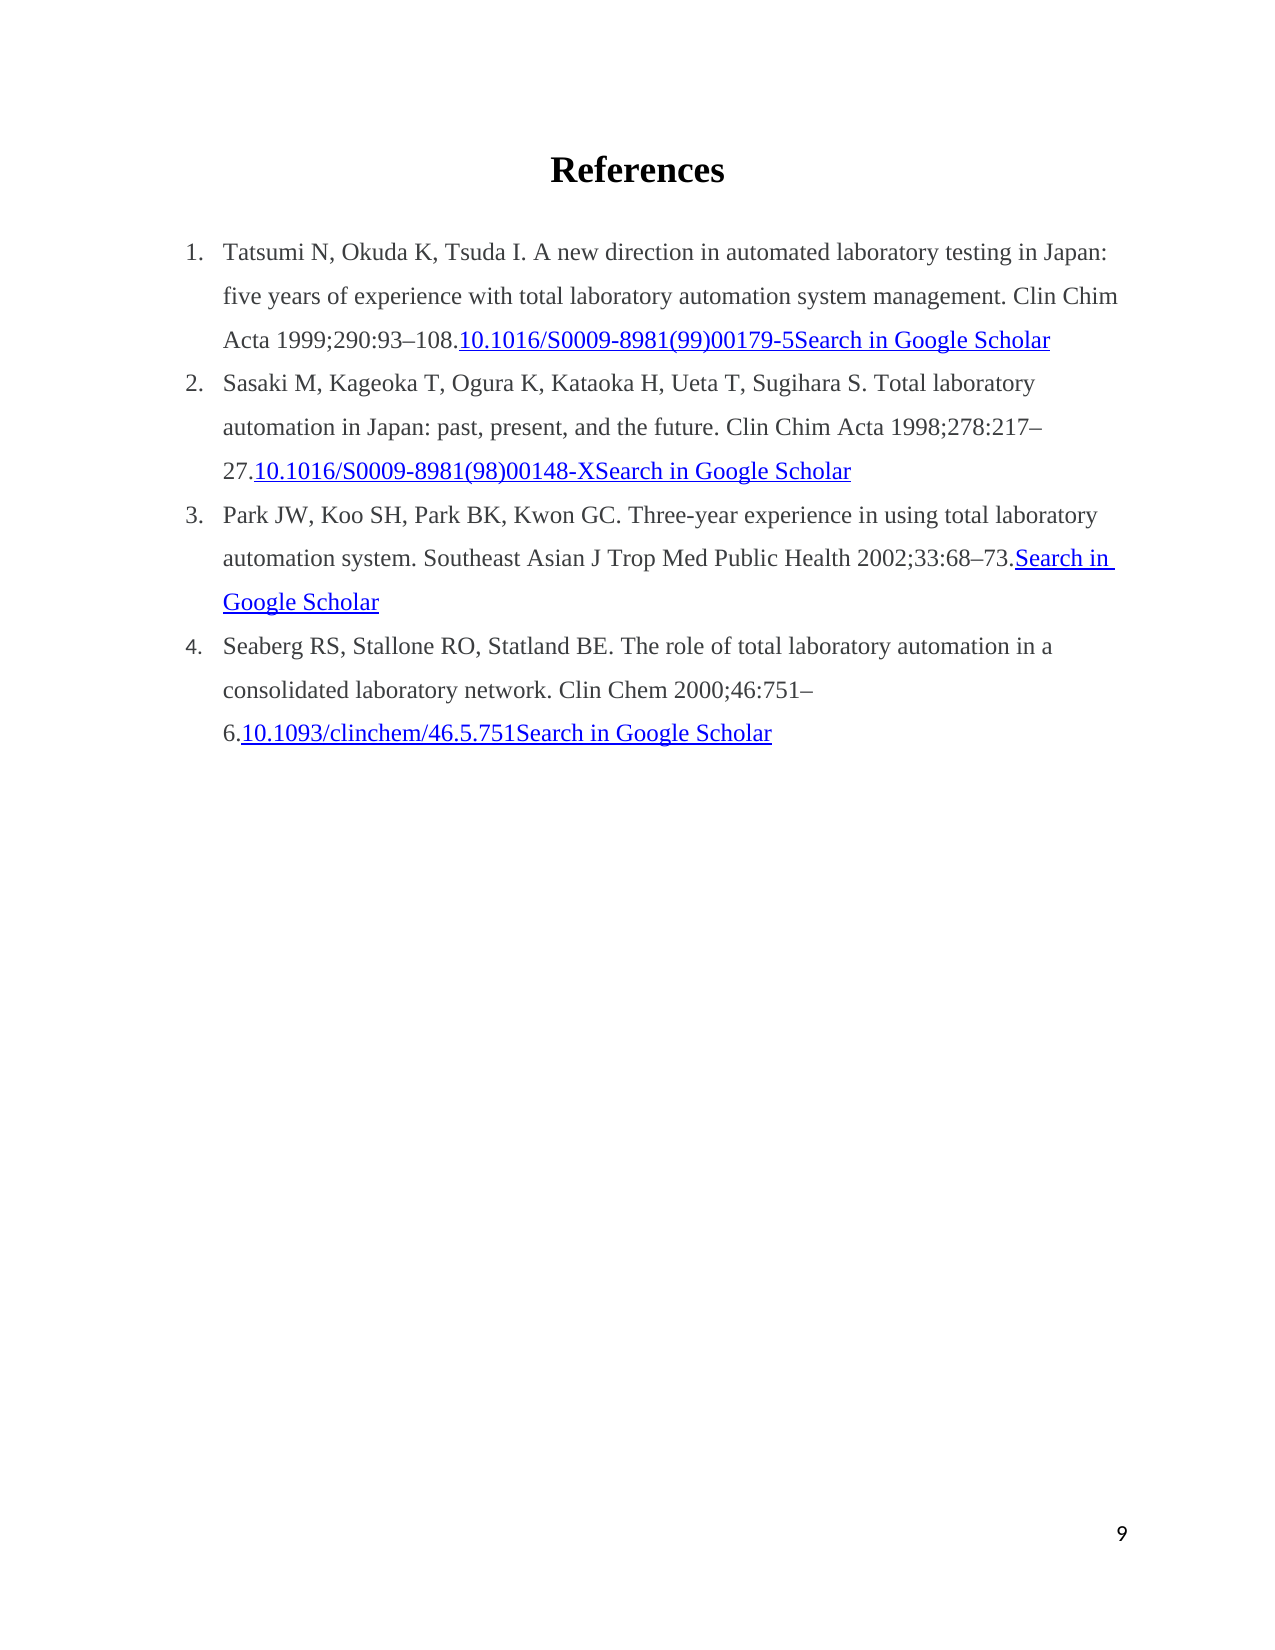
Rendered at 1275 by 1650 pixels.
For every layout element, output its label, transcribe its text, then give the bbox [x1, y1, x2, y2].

list Park JW, Koo SH, Park BK, Kwon GC. Three-year experience in using total laboratory automation system. Southeast Asian J Trop Med Public Health 2002;33:68–73.Search in Google Scholar [185, 485, 1127, 616]
list Seaberg RS, Stallone RO, Statland BE. The role of total laboratory automation in a consolidated laboratory network. Clin Chem 2000;46:751–6.10.1093/clinchem/46.5.751Search in Google Scholar [185, 616, 1127, 747]
list Sasaki M, Kageoka T, Ogura K, Kataoka H, Ueta T, Sugihara S. Total laboratory automation in Japan: past, present, and the future. Clin Chim Acta 1998;278:217–27.10.1016/S0009-8981(98)00148-XSearch in Google Scholar [185, 353, 1127, 485]
text References [148, 148, 1127, 191]
list Tatsumi N, Okuda K, Tsuda I. A new direction in automated laboratory testing in Japan: five years of experience with total laboratory automation system management. Clin Chim Acta 1999;290:93–108.10.1016/S0009-8981(99)00179-5Search in Google Scholar [185, 222, 1127, 353]
